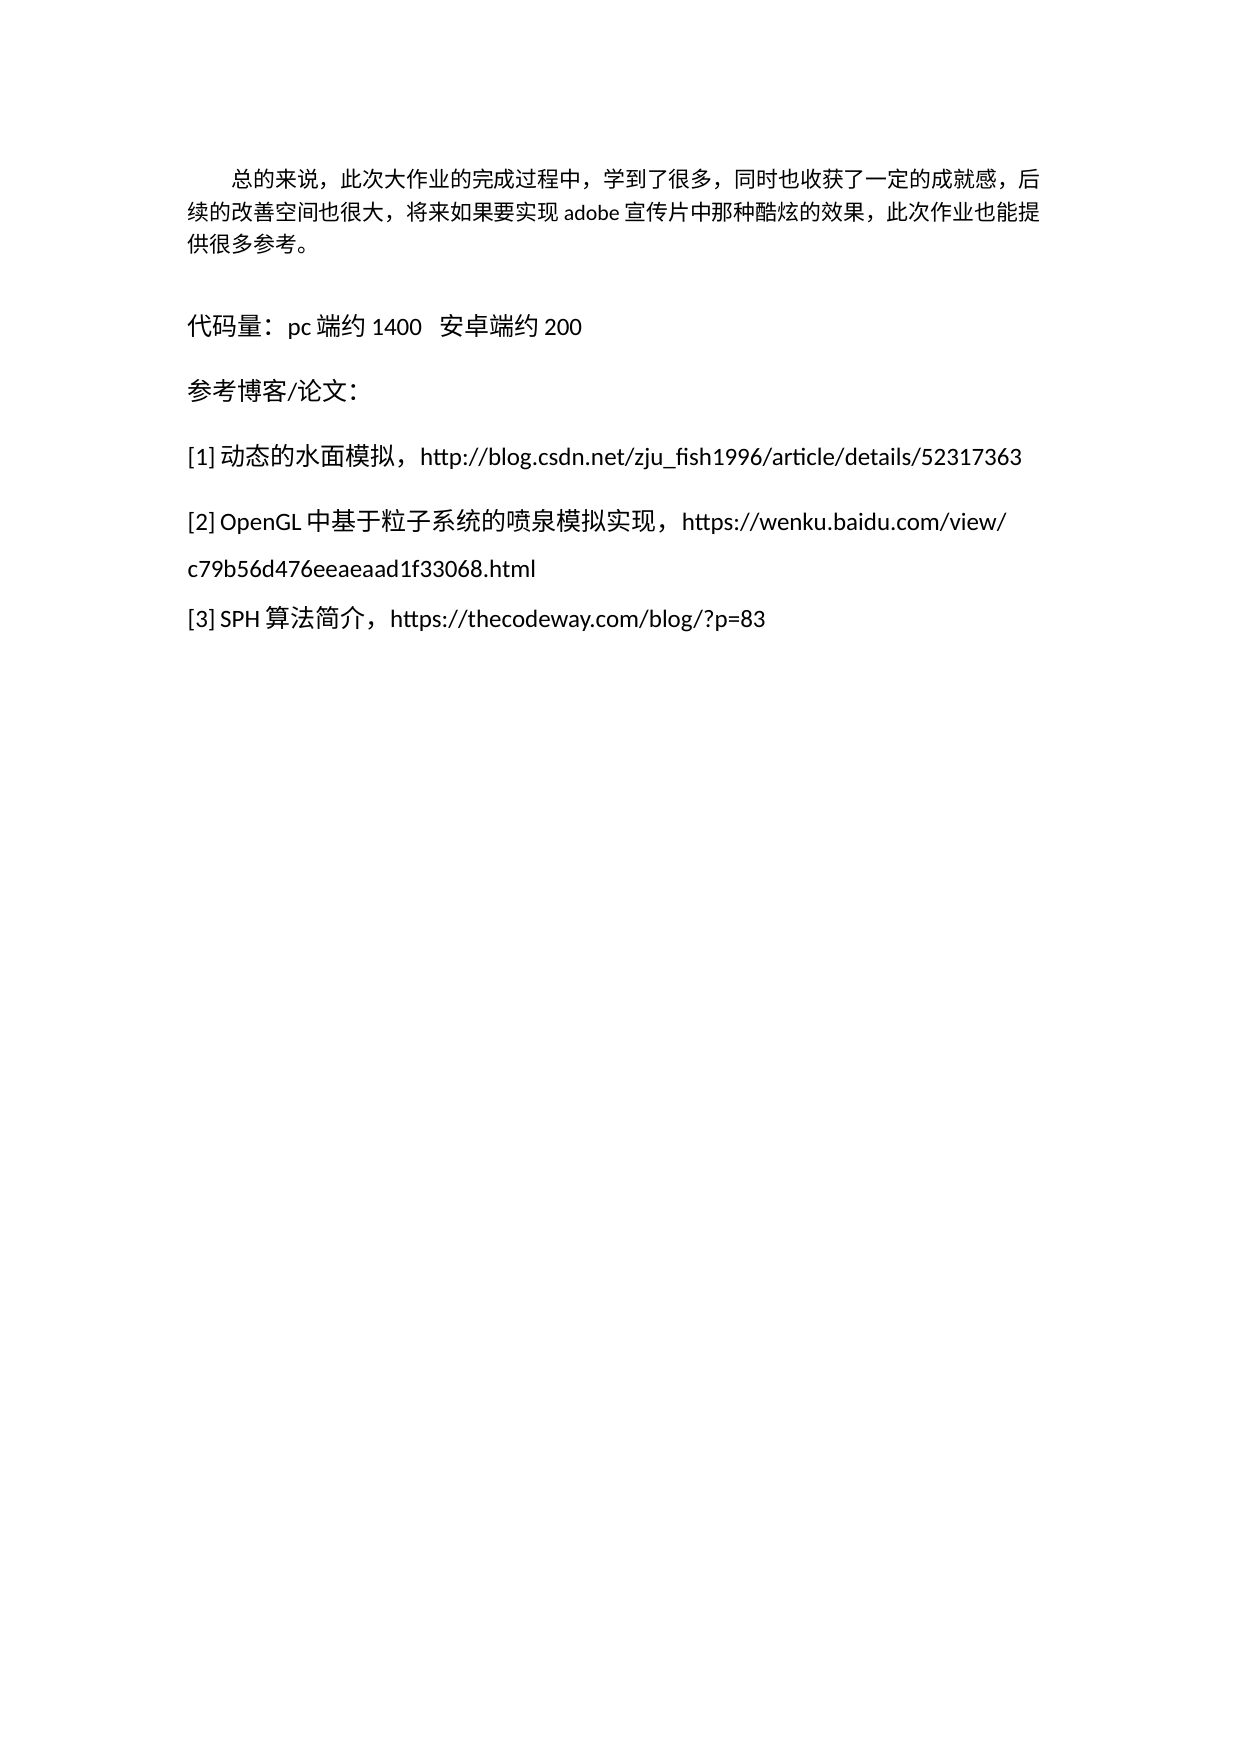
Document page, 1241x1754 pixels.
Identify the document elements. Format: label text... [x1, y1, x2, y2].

list OpenGL中基于粒子系统的喷泉模拟实现，https://wenku.baidu.com/view/c79b56d476eeaeaad1f33068.html [187, 487, 1053, 584]
list SPH算法简介，https://thecodeway.com/blog/?p=83 [187, 584, 1053, 649]
list 总的来说，此次大作业的完成过程中，学到了很多，同时也收获了一定的成就感，后续的改善空间也很大，将来如果要实现adobe宣传片中那种酷炫的效果，此次作业也能提供很多参考。 [187, 162, 1053, 259]
list 参考博客/论文： [187, 357, 1053, 422]
list 代码量：pc端约1400 安卓端约200 [187, 292, 1053, 357]
list 动态的水面模拟，http://blog.csdn.net/zju_fish1996/article/details/52317363 [187, 422, 1053, 487]
